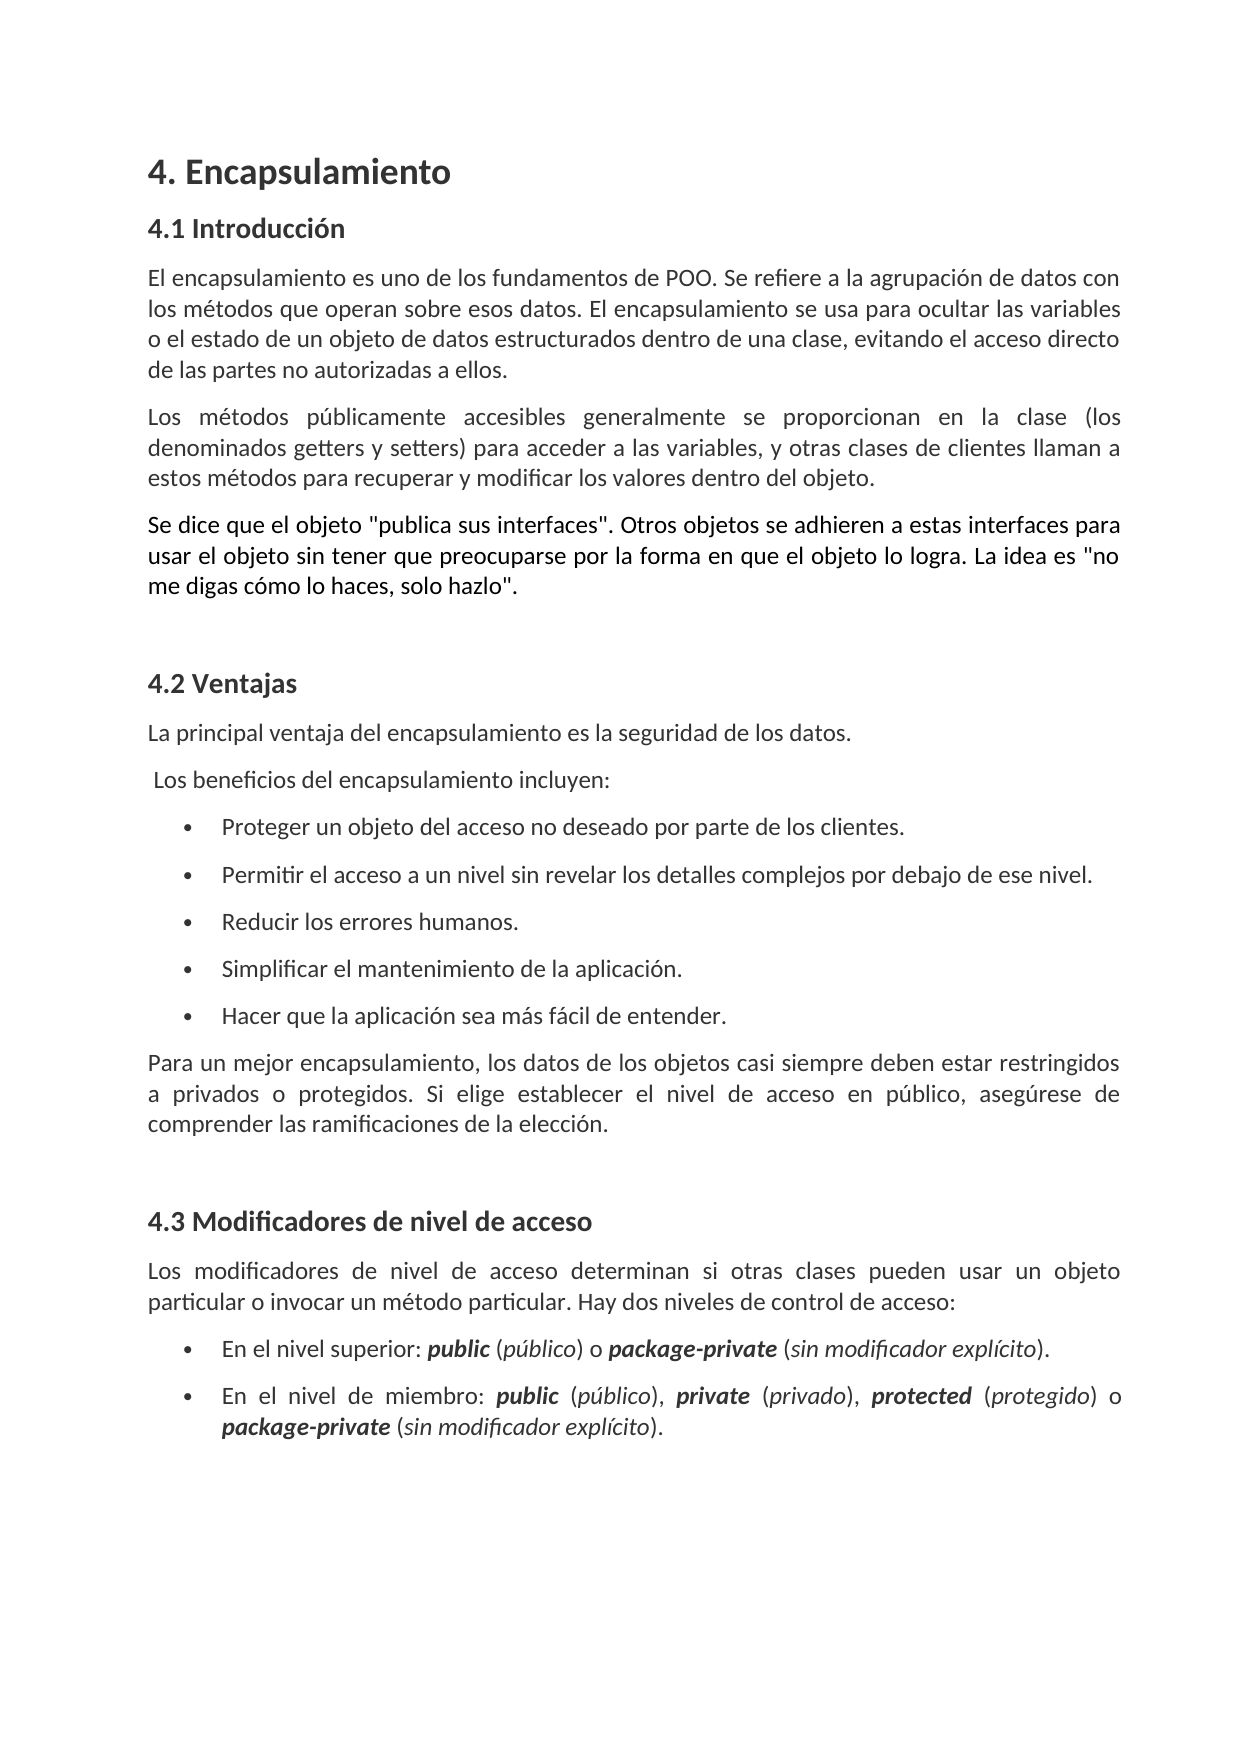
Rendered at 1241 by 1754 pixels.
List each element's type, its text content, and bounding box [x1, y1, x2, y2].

text 4.3 Modificadores de nivel de acceso [148, 1203, 1122, 1238]
text Los beneficios del encapsulamiento incluyen: [148, 764, 1122, 795]
text El encapsulamiento es uno de los fundamentos de POO. Se refiere a la agrupación de datos con los métodos que operan sobre esos datos. El encapsulamiento se usa para ocultar las variables o el estado de un objeto de datos estructurados dentro de una clase, evitando el acceso directo de las partes no autorizadas a ellos. [148, 262, 1122, 384]
list Simplificar el mantenimiento de la aplicación. [184, 953, 1122, 984]
text Los modificadores de nivel de acceso determinan si otras clases pueden usar un objeto particular o invocar un método particular. Hay dos niveles de control de acceso: [148, 1255, 1122, 1316]
list Reducir los errores humanos. [184, 906, 1122, 936]
list En el nivel de miembro: public (público), private (privado), protected (protegido) o package-private (sin modificador explícito). [184, 1380, 1122, 1441]
text 4. Encapsulamiento [148, 148, 1122, 193]
list Permitir el acceso a un nivel sin revelar los detalles complejos por debajo de ese nivel. [184, 859, 1122, 889]
text 4.2 Ventajas [148, 665, 1122, 701]
text ​Para un mejor encapsulamiento, los datos de los objetos casi siempre deben estar restringidos a privados o protegidos. Si elige establecer el nivel de acceso en público, asegúrese de comprender las ramificaciones de la elección. [148, 1047, 1122, 1139]
text La principal ventaja del encapsulamiento es la seguridad de los datos. [148, 717, 1122, 748]
list En el nivel superior: public (público) o package-private (sin modificador explícito). [184, 1333, 1122, 1363]
list Hacer que la aplicación sea más fácil de entender. [184, 1000, 1122, 1031]
text 4.1 Introducción [148, 210, 1122, 246]
text Se dice que el objeto "publica sus interfaces". Otros objetos se adhieren a estas interfaces para usar el objeto sin tener que preocuparse por la forma en que el objeto lo logra. La idea es "no me digas cómo lo haces, solo hazlo". [148, 509, 1122, 601]
list Proteger un objeto del acceso no deseado por parte de los clientes. [184, 812, 1122, 842]
text Los métodos públicamente accesibles generalmente se proporcionan en la clase (los denominados getters y setters) para acceder a las variables, y otras clases de clientes llaman a estos métodos para recuperar y modificar los valores dentro del objeto. [148, 401, 1122, 493]
